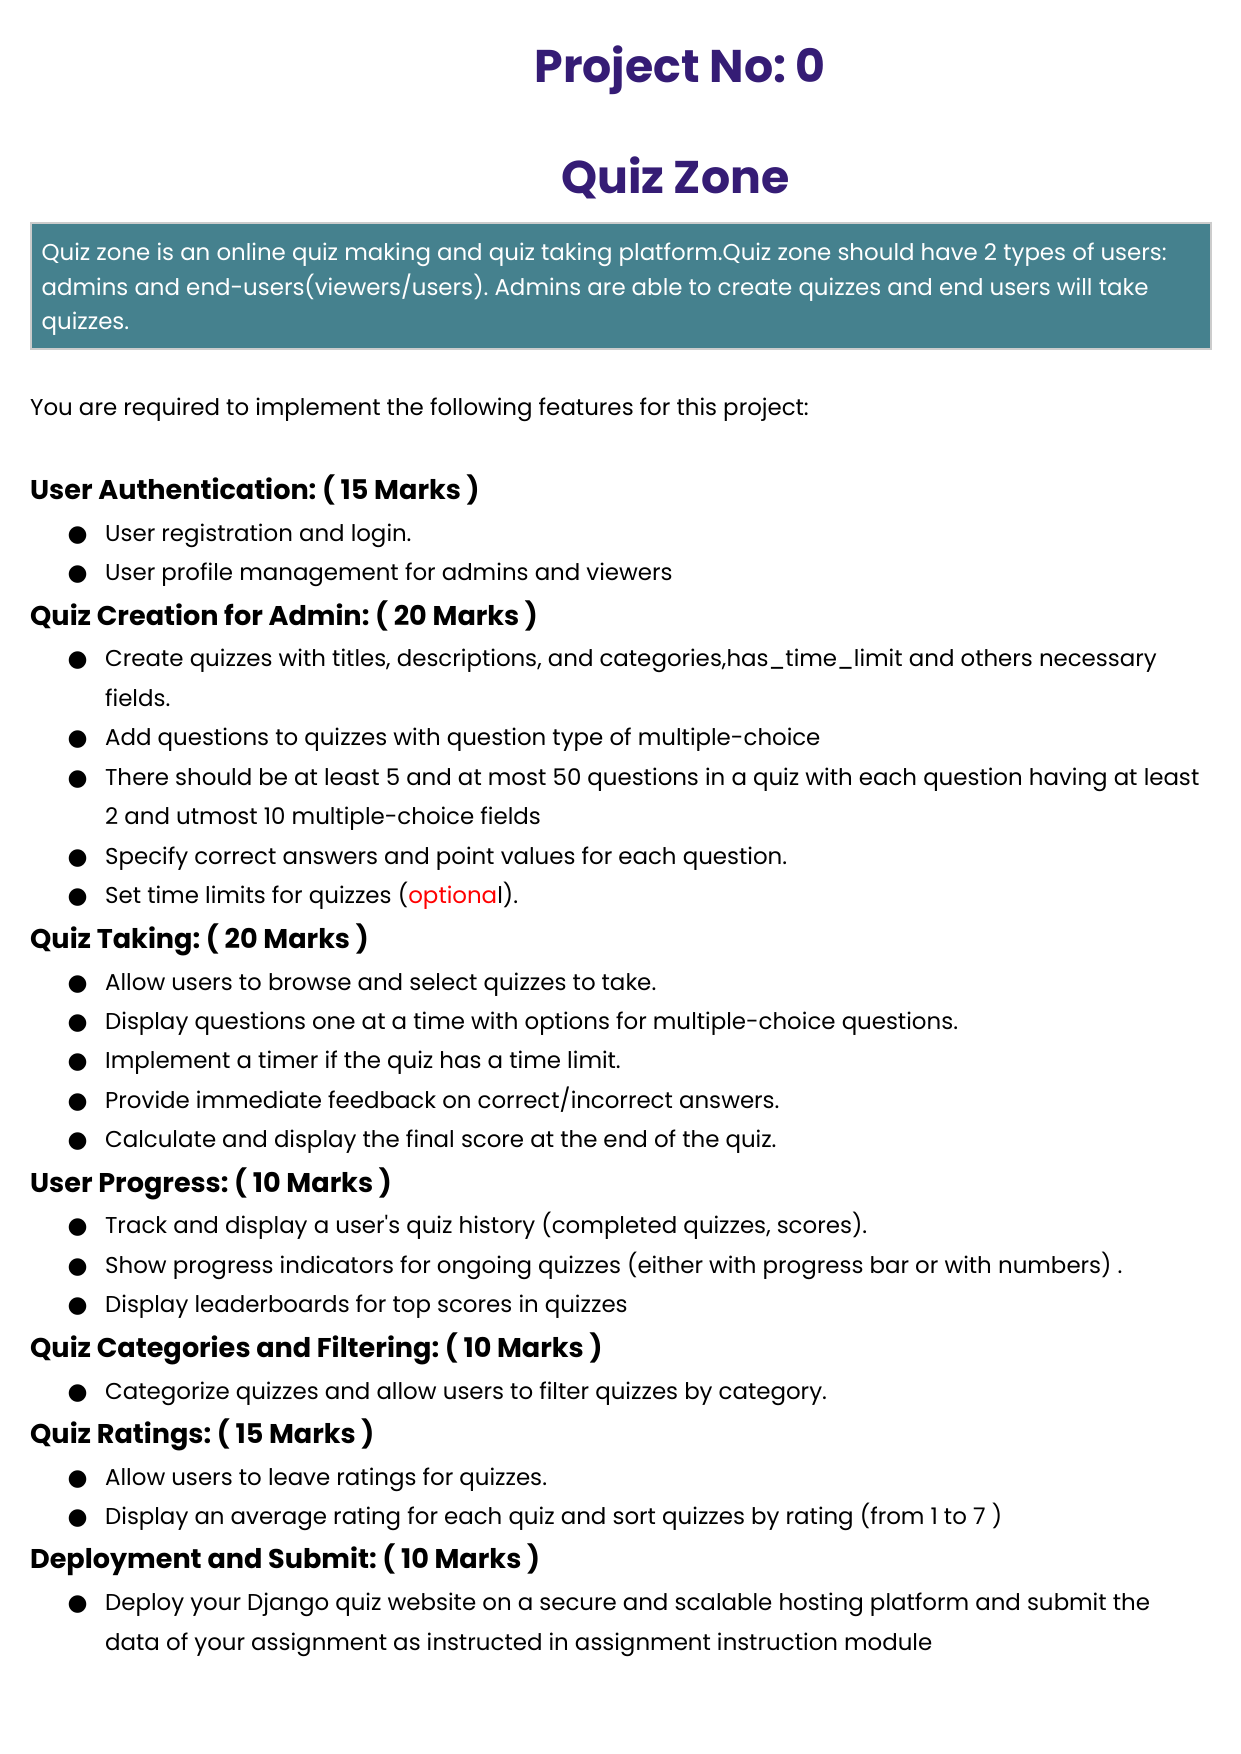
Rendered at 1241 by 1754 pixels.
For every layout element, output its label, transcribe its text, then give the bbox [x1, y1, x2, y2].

list Display an average rating for each quiz and sort quizzes by rating (from 1 to 7 ) [67, 1498, 1210, 1533]
text Quiz Taking: ( 20 Marks ) [30, 917, 1210, 957]
list Create quizzes with titles, descriptions, and categories,has_time_limit and others necessary fields. [67, 641, 1210, 714]
text You are required to implement the following features for this project: [30, 350, 1210, 424]
list Show progress indicators for ongoing quizzes (either with progress bar or with numbers) . [67, 1247, 1210, 1281]
list Display questions one at a time with options for multiple-choice questions. [67, 1003, 1210, 1037]
list Deploy your Django quiz website on a secure and scalable hosting platform and submit the data of your assignment as instructed in assignment instruction module [67, 1584, 1210, 1658]
list Add questions to quizzes with question type of multiple-choice [67, 719, 1210, 754]
list Provide immediate feedback on correct/incorrect answers. [67, 1082, 1210, 1116]
text Deployment and Submit: ( 10 Marks ) [30, 1538, 1210, 1578]
subtitle Quiz Zone [105, 140, 1210, 209]
list Specify correct answers and point values for each question. [67, 838, 1210, 872]
list There should be at least 5 and at most 50 questions in a quiz with each question having at least 2 and utmost 10 multiple-choice fields [67, 759, 1210, 833]
text Quiz Ratings: ( 15 Marks ) [30, 1412, 1210, 1453]
list User registration and login. [67, 515, 1210, 549]
list Allow users to leave ratings for quizzes. [67, 1459, 1210, 1493]
table_header Quiz zone is an online quiz making and quiz taking platform.Quiz zone should have 2 types of users: admins and end-users(viewers/users). Admins are able to create quizzes and end users will take quizzes. [32, 224, 1210, 348]
list Allow users to browse and select quizzes to take. [67, 963, 1210, 998]
list User profile management for admins and viewers [67, 554, 1210, 589]
text User Authentication: ( 15 Marks ) [30, 468, 1210, 509]
text Quiz Creation for Admin: ( 20 Marks ) [30, 594, 1210, 634]
list Track and display a user's quiz history (completed quizzes, scores). [67, 1208, 1210, 1242]
list Calculate and display the final score at the end of the quiz. [67, 1121, 1210, 1156]
text Quiz Categories and Filtering: ( 10 Marks ) [30, 1326, 1210, 1367]
list Implement a timer if the quiz has a time limit. [67, 1042, 1210, 1077]
subtitle Project No: 0 [30, 30, 1210, 99]
text User Progress: ( 10 Marks ) [30, 1161, 1210, 1202]
list Set time limits for quizzes (optional). [67, 877, 1210, 912]
list Display leaderboards for top scores in quizzes [67, 1287, 1210, 1321]
list Categorize quizzes and allow users to filter quizzes by category. [67, 1373, 1210, 1407]
